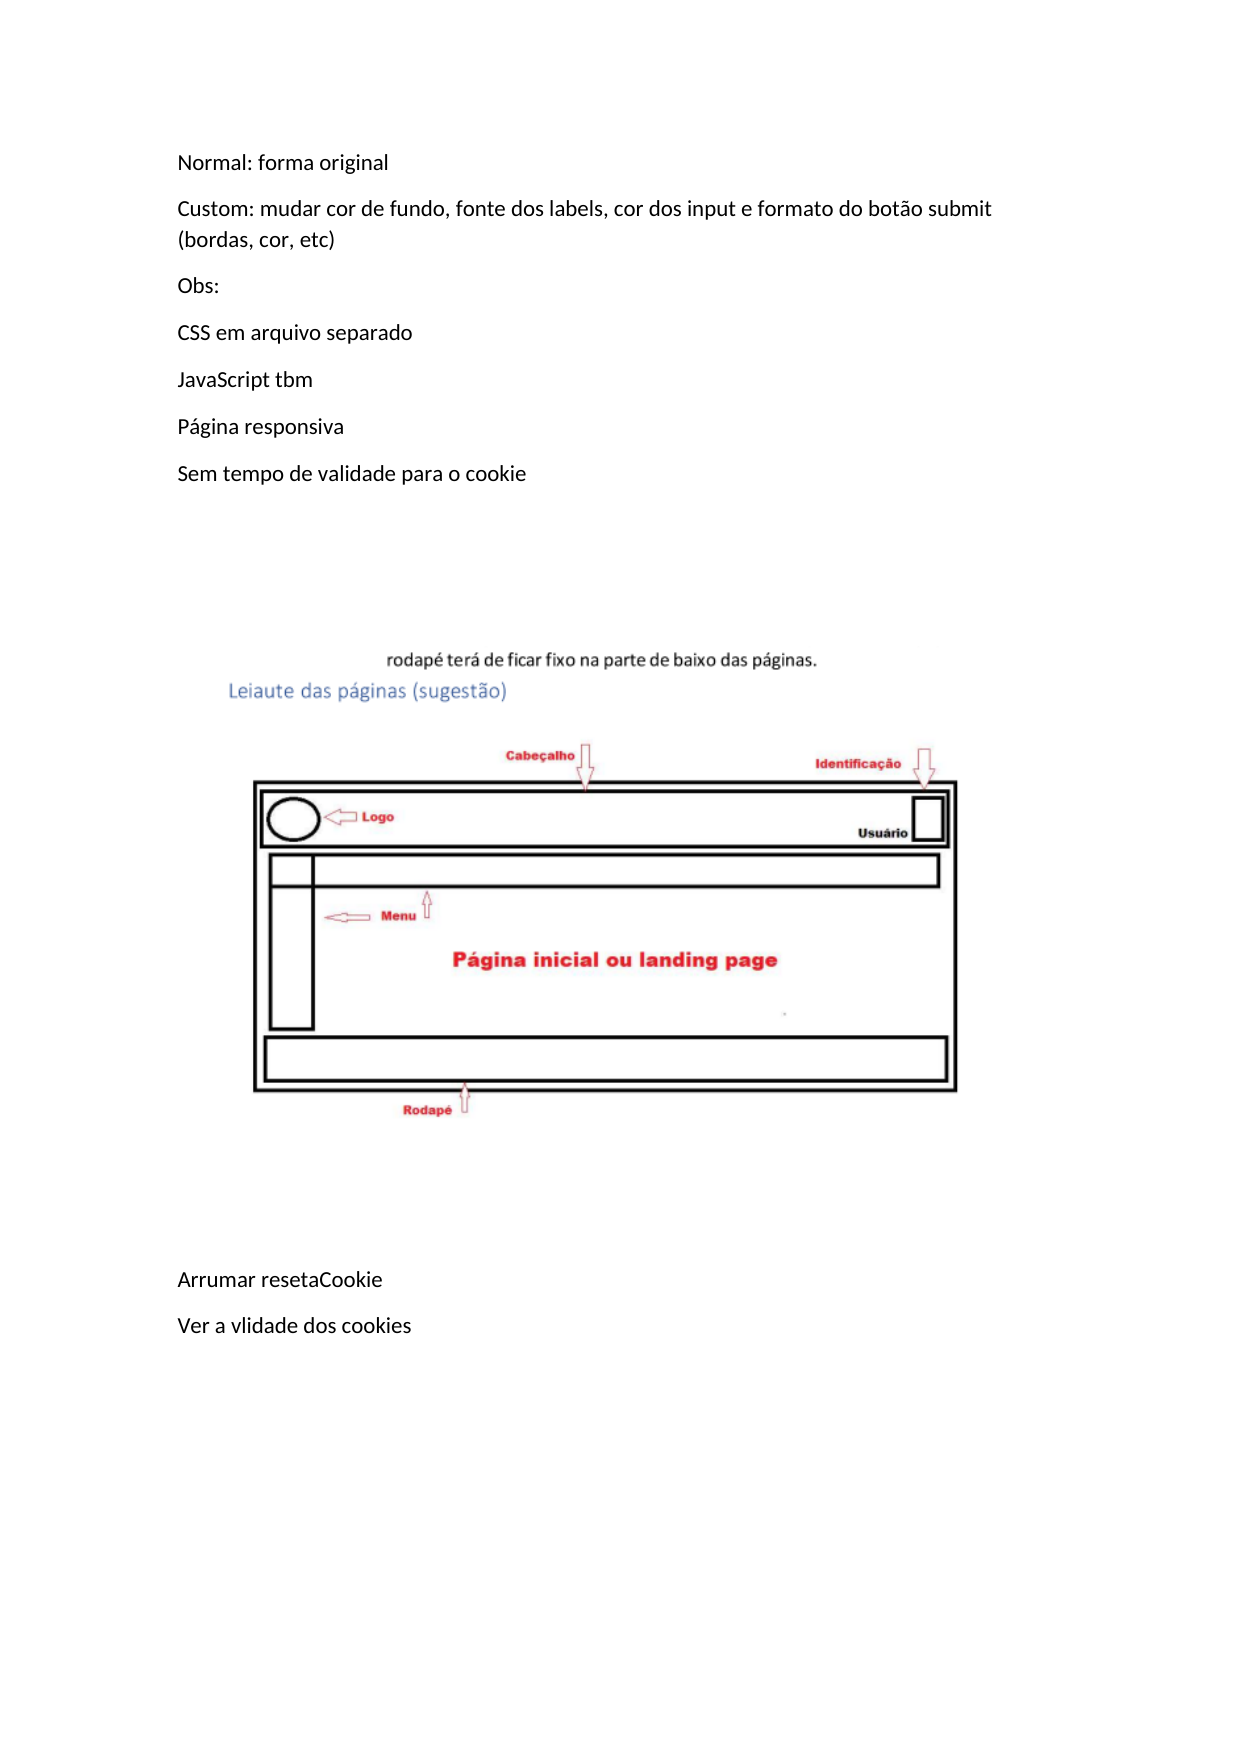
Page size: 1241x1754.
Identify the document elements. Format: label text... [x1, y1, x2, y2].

text CSS em arquivo separado [177, 318, 1063, 346]
picture [177, 646, 1063, 1246]
text Custom: mudar cor de fundo, fonte dos labels, cor dos input e formato do botão submit (bordas, cor, etc) [177, 194, 1063, 253]
text JavaScript tbm [177, 365, 1063, 393]
text Obs: [177, 272, 1063, 299]
text Ver a vlidade dos cookies [177, 1312, 1063, 1339]
text Arrumar resetaCookie [177, 1265, 1063, 1293]
text Página responsiva [177, 412, 1063, 440]
text Sem tempo de validade para o cookie [177, 459, 1063, 487]
text Normal: forma original [177, 148, 1063, 176]
